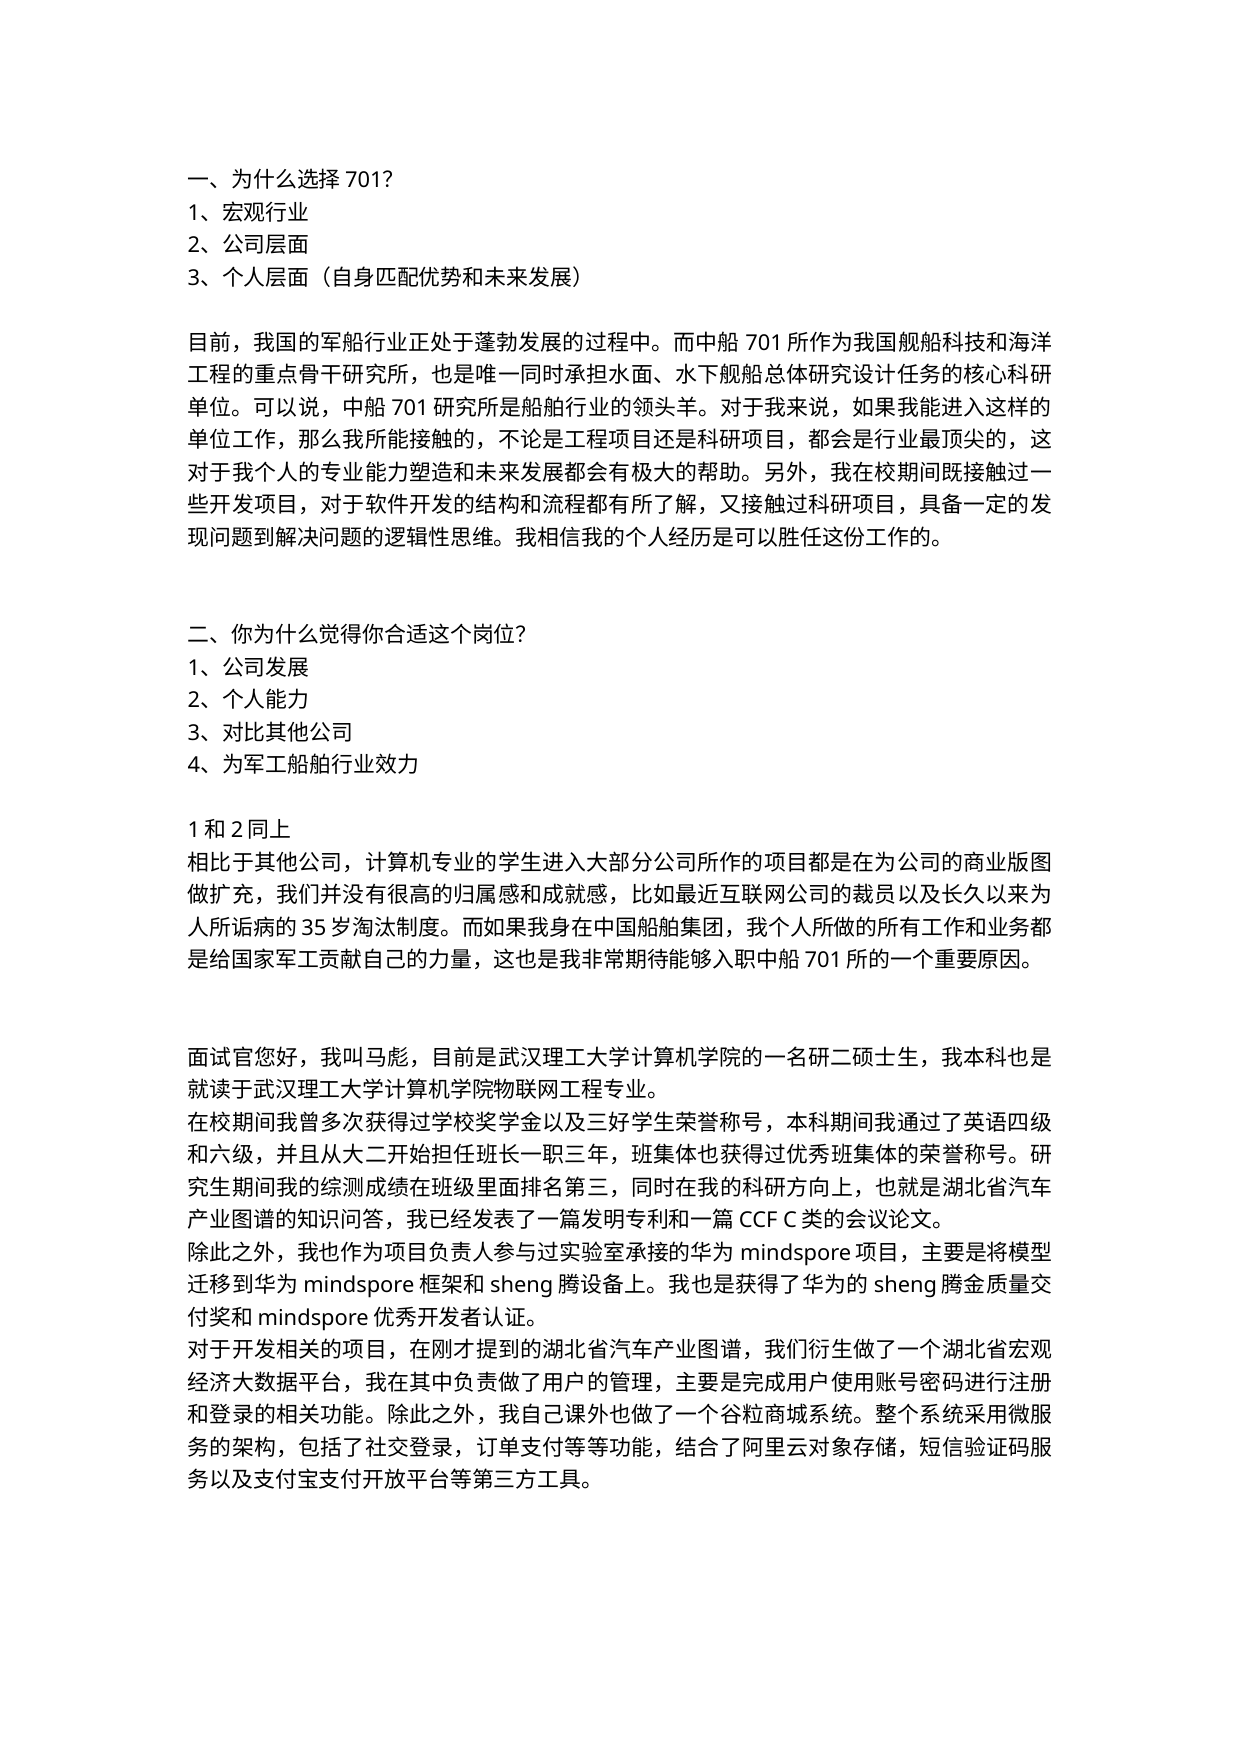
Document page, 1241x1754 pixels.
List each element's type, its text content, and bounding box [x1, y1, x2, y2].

text 相比于其他公司，计算机专业的学生进入大部分公司所作的项目都是在为公司的商业版图做扩充，我们并没有很高的归属感和成就感，比如最近互联网公司的裁员以及长久以来为人所诟病的35岁淘汰制度。而如果我身在中国船舶集团，我个人所做的所有工作和业务都是给国家军工贡献自己的力量，这也是我非常期待能够入职中船701所的一个重要原因。 [187, 844, 1053, 974]
text 3、个人层面（自身匹配优势和未来发展） [187, 259, 1053, 292]
text 2、个人能力 [187, 682, 1053, 714]
text 目前，我国的军船行业正处于蓬勃发展的过程中。而中船701所作为我国舰船科技和海洋工程的重点骨干研究所，也是唯一同时承担水面、水下舰船总体研究设计任务的核心科研单位。可以说，中船701研究所是船舶行业的领头羊。对于我来说，如果我能进入这样的单位工作，那么我所能接触的，不论是工程项目还是科研项目，都会是行业最顶尖的，这对于我个人的专业能力塑造和未来发展都会有极大的帮助。另外，我在校期间既接触过一些开发项目，对于软件开发的结构和流程都有所了解，又接触过科研项目，具备一定的发现问题到解决问题的逻辑性思维。我相信我的个人经历是可以胜任这份工作的。 [187, 324, 1053, 552]
text 在校期间我曾多次获得过学校奖学金以及三好学生荣誉称号，本科期间我通过了英语四级和六级，并且从大二开始担任班长一职三年，班集体也获得过优秀班集体的荣誉称号。研究生期间我的综测成绩在班级里面排名第三，同时在我的科研方向上，也就是湖北省汽车产业图谱的知识问答，我已经发表了一篇发明专利和一篇CCF C类的会议论文。 [187, 1104, 1053, 1234]
text 对于开发相关的项目，在刚才提到的湖北省汽车产业图谱，我们衍生做了一个湖北省宏观经济大数据平台，我在其中负责做了用户的管理，主要是完成用户使用账号密码进行注册和登录的相关功能。除此之外，我自己课外也做了一个谷粒商城系统。整个系统采用微服务的架构，包括了社交登录，订单支付等等功能，结合了阿里云对象存储，短信验证码服务以及支付宝支付开放平台等第三方工具。 [187, 1332, 1053, 1494]
text 2、公司层面 [187, 227, 1053, 259]
text 二、你为什么觉得你合适这个岗位？ [187, 617, 1053, 649]
text 1和2同上 [187, 812, 1053, 844]
text 面试官您好，我叫马彪，目前是武汉理工大学计算机学院的一名研二硕士生，我本科也是就读于武汉理工大学计算机学院物联网工程专业。 [187, 1039, 1053, 1104]
text 1、宏观行业 [187, 194, 1053, 227]
text 3、对比其他公司 [187, 714, 1053, 747]
text 1、公司发展 [187, 649, 1053, 682]
text 4、为军工船舶行业效力 [187, 747, 1053, 779]
text 一、为什么选择701？ [187, 162, 1053, 194]
text 除此之外，我也作为项目负责人参与过实验室承接的华为mindspore项目，主要是将模型迁移到华为mindspore框架和sheng腾设备上。我也是获得了华为的sheng腾金质量交付奖和mindspore优秀开发者认证。 [187, 1234, 1053, 1332]
